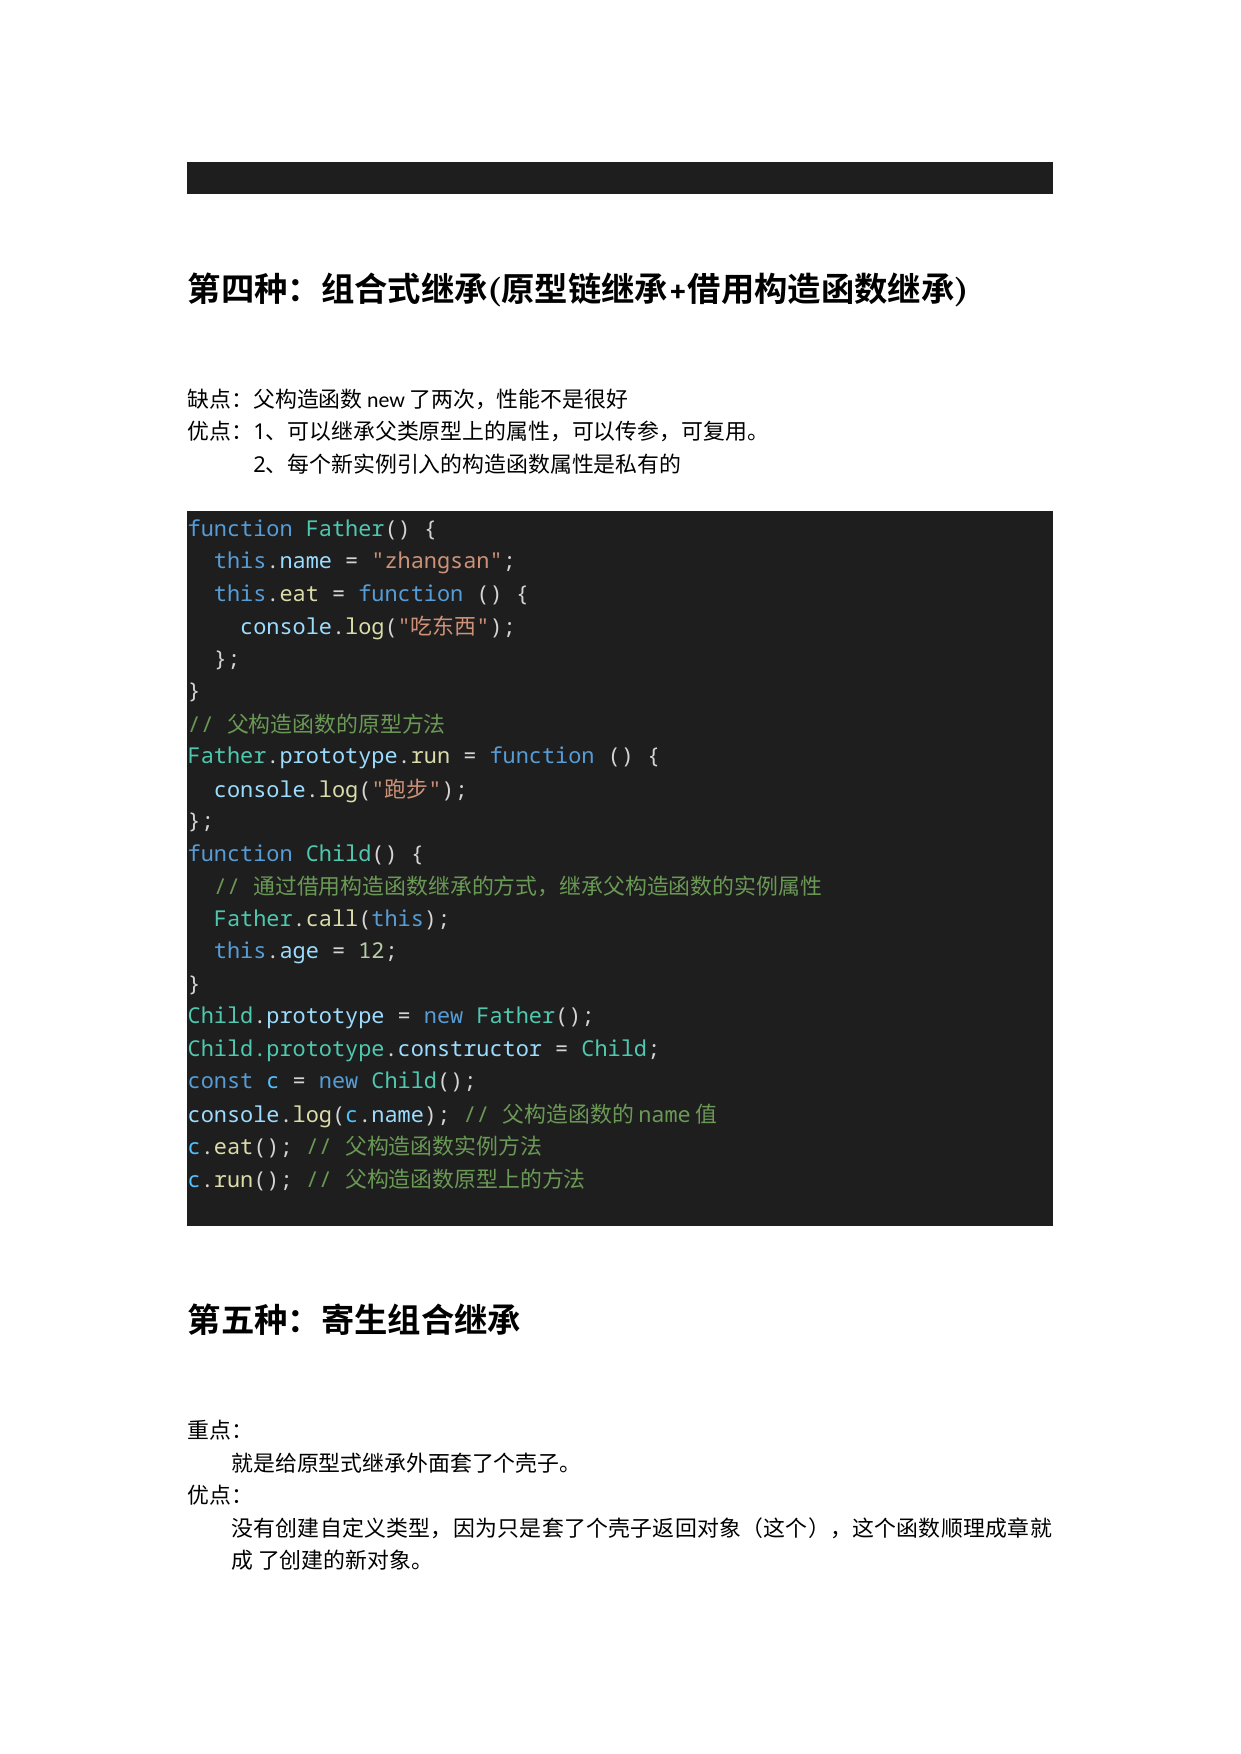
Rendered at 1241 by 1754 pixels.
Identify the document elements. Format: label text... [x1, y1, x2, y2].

subtitle 第四种：组合式继承(原型链继承+借用构造函数继承) [187, 254, 1053, 319]
text console.log("吃东西"); [187, 609, 1053, 641]
text c.run(); // 父构造函数原型上的方法 [187, 1161, 1053, 1194]
text Father.prototype.run = function () { [187, 739, 1053, 771]
text this.name = "zhangsan"; [187, 544, 1053, 576]
text } [187, 966, 1053, 999]
text }; [187, 804, 1053, 836]
text Child.prototype = new Father(); [187, 999, 1053, 1031]
text function Father() { [187, 511, 1053, 544]
text 优点：1、可以继承父类原型上的属性，可以传参，可复用。 [187, 414, 1053, 446]
text const c = new Child(); [187, 1064, 1053, 1096]
text 优点： [187, 1478, 1053, 1511]
text 重点： [187, 1413, 1053, 1446]
subtitle 第五种：寄生组合继承 [187, 1286, 1053, 1351]
text console.log(c.name); // 父构造函数的name值 [187, 1096, 1053, 1129]
text c.eat(); // 父构造函数实例方法 [187, 1129, 1053, 1161]
text 就是给原型式继承外面套了个壳子。 [187, 1446, 1053, 1478]
text Father.call(this); [187, 901, 1053, 934]
text } [187, 674, 1053, 706]
text // 父构造函数的原型方法 [187, 706, 1053, 739]
text function Child() { [187, 836, 1053, 869]
text 缺点：父构造函数new了两次，性能不是很好 [187, 381, 1053, 414]
text // 通过借用构造函数继承的方式，继承父构造函数的实例属性 [187, 869, 1053, 901]
text this.eat = function () { [187, 576, 1053, 609]
text Child.prototype.constructor = Child; [187, 1031, 1053, 1064]
text }; [187, 641, 1053, 674]
text 没有创建自定义类型，因为只是套了个壳子返回对象（这个），这个函数顺理成章就成 了创建的新对象。 [231, 1511, 1053, 1576]
text this.age = 12; [187, 934, 1053, 966]
text console.log("跑步"); [187, 771, 1053, 804]
text 2、每个新实例引入的构造函数属性是私有的 [231, 446, 1053, 479]
